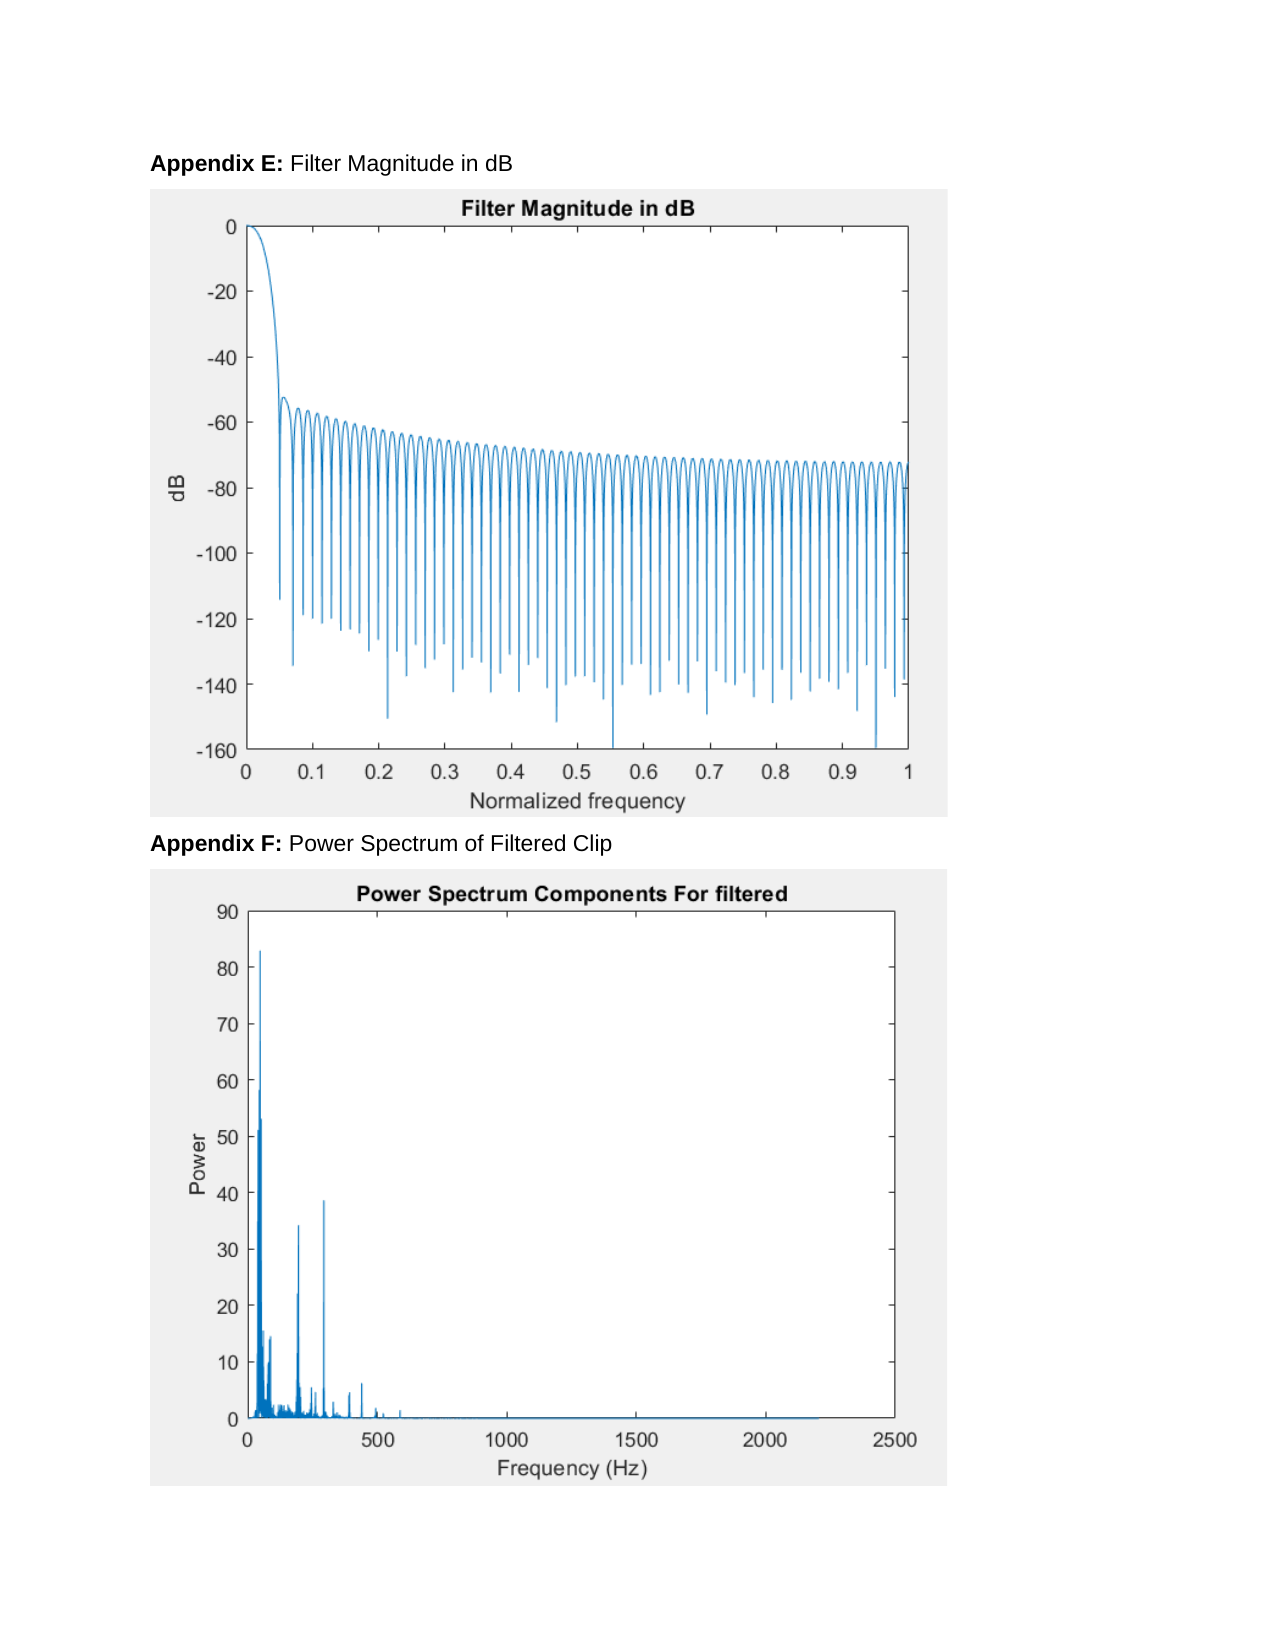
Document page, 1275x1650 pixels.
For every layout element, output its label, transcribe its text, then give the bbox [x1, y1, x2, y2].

picture [150, 869, 948, 1486]
text Appendix F: Power Spectrum of Filtered Clip [150, 829, 1125, 856]
picture [150, 189, 948, 817]
